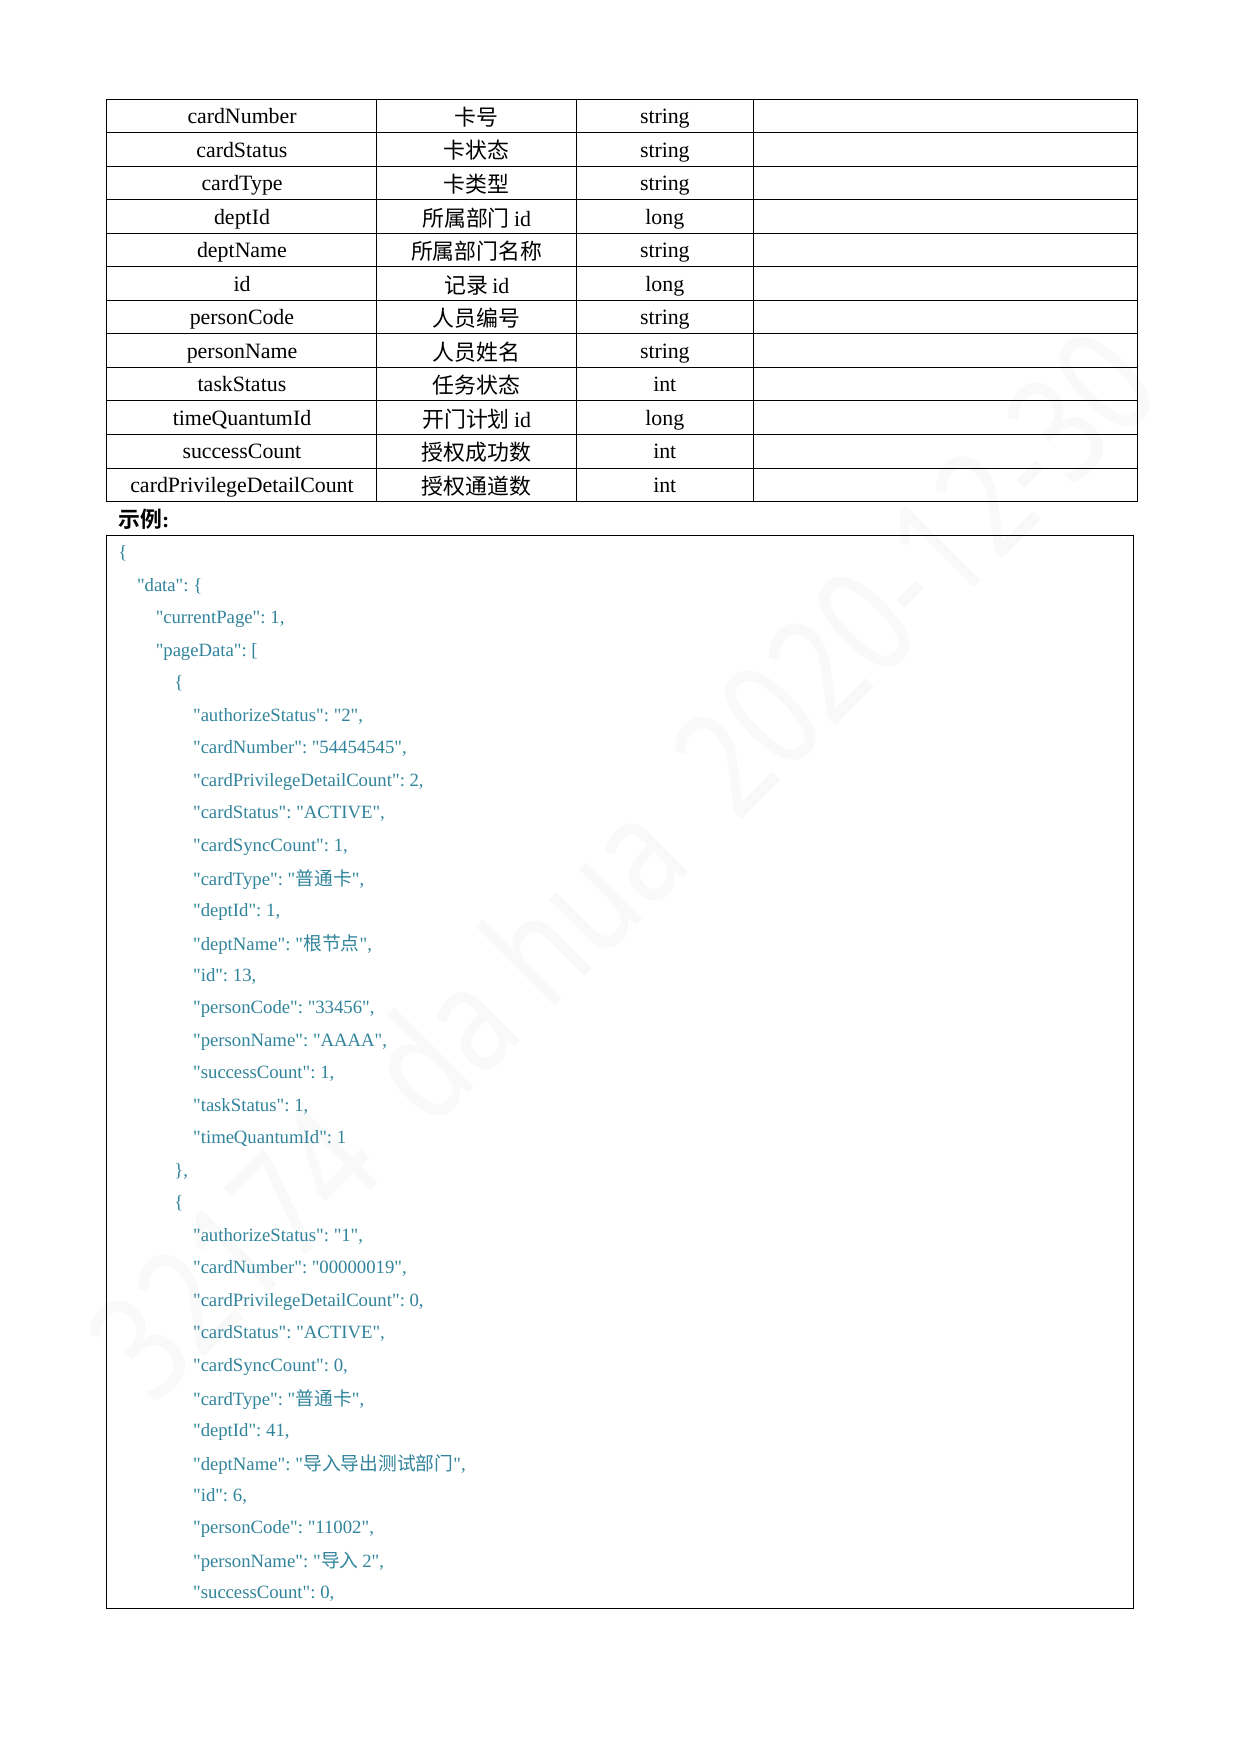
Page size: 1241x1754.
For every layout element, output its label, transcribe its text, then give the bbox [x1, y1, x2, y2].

table_cell [754, 200, 1137, 233]
table_cell deptId [107, 200, 376, 233]
table_cell string [577, 100, 753, 132]
table_cell 人员姓名 [377, 334, 576, 367]
table_cell cardStatus [107, 133, 376, 166]
table_cell timeQuantumId [107, 401, 376, 434]
table_cell long [577, 200, 753, 233]
table_cell cardNumber [107, 100, 376, 132]
table_cell taskStatus [107, 368, 376, 400]
table_cell string [577, 234, 753, 266]
table_cell 所属部门id [377, 200, 576, 233]
table_cell 卡类型 [377, 167, 576, 199]
table_cell 卡状态 [377, 133, 576, 166]
table_cell cardType [107, 167, 376, 199]
table_cell [754, 234, 1137, 266]
table_cell string [577, 133, 753, 166]
table_cell id [107, 267, 376, 300]
table_cell int [577, 469, 753, 501]
table_cell personCode [107, 301, 376, 333]
table_cell 授权通道数 [377, 469, 576, 501]
table_cell 开门计划id [377, 401, 576, 434]
table_cell 卡号 [377, 100, 576, 132]
table_cell cardPrivilegeDetailCount [107, 469, 376, 501]
table_cell [754, 100, 1137, 132]
text 示例: [118, 502, 1122, 534]
table_cell successCount [107, 435, 376, 467]
table_cell 授权成功数 [377, 435, 576, 467]
table_cell [754, 368, 1137, 400]
table_cell long [577, 401, 753, 434]
table_cell 任务状态 [377, 368, 576, 400]
table_cell [754, 267, 1137, 300]
table_cell int [577, 435, 753, 467]
table_cell int [577, 368, 753, 400]
table_cell string [577, 334, 753, 367]
table_cell 记录id [377, 267, 576, 300]
table_cell [754, 469, 1137, 501]
table_cell [754, 301, 1137, 333]
table_cell [754, 167, 1137, 199]
table_cell [754, 334, 1137, 367]
table_cell [754, 401, 1137, 434]
table_cell deptName [107, 234, 376, 266]
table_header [107, 536, 1133, 1608]
table_cell 人员编号 [377, 301, 576, 333]
table_cell long [577, 267, 753, 300]
table_cell personName [107, 334, 376, 367]
table_cell [754, 133, 1137, 166]
table_cell [754, 435, 1137, 467]
table_cell 所属部门名称 [377, 234, 576, 266]
table_cell string [577, 167, 753, 199]
table_cell string [577, 301, 753, 333]
